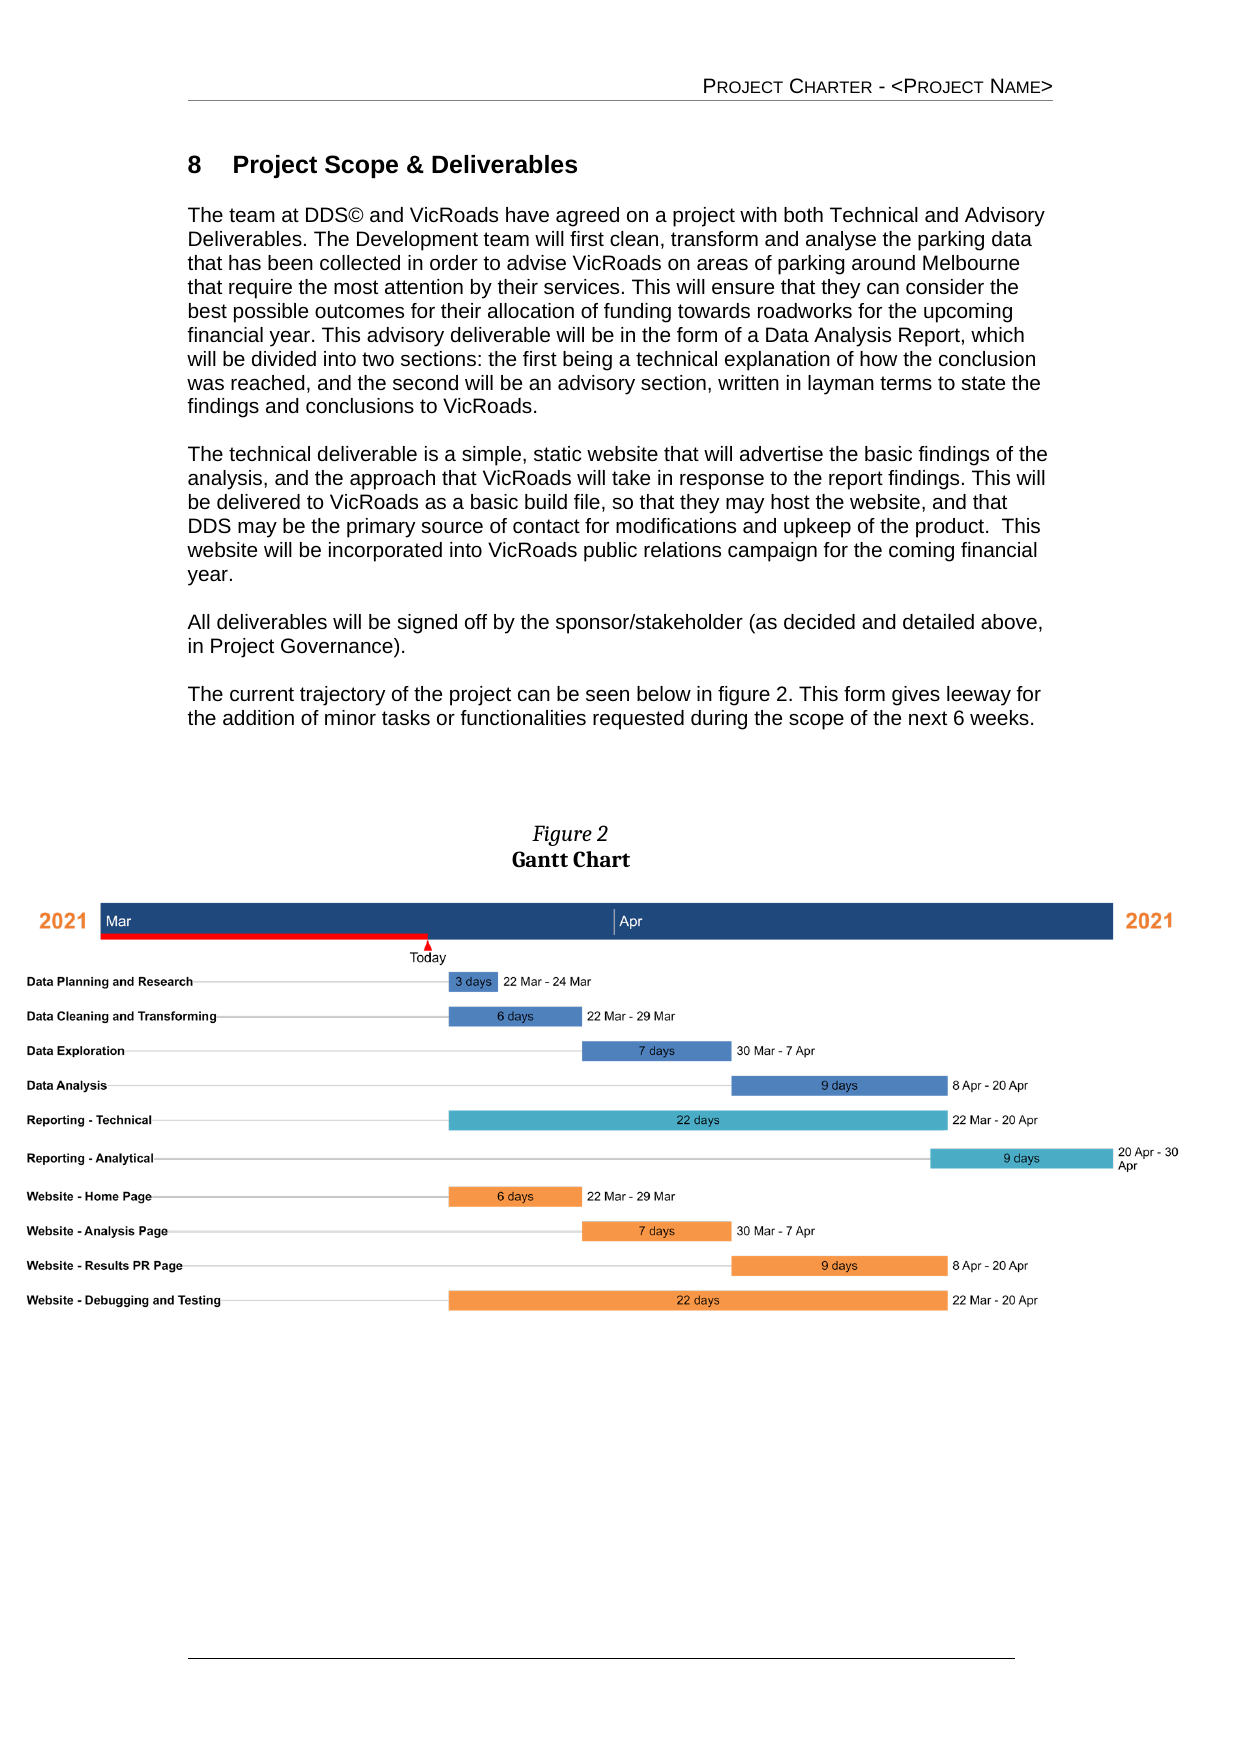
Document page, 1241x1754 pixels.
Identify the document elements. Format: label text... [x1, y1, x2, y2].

subtitle Project Scope & Deliverables [187, 150, 1053, 179]
text The technical deliverable is a simple, static website that will advertise the basic findings of the analysis, and the approach that VicRoads will take in response to the report findings. This will be delivered to VicRoads as a basic build file, so that they may host the website, and that DDS may be the primary source of contact for modifications and upkeep of the product. This website will be incorporated into VicRoads public relations campaign for the coming financial year. [187, 442, 1053, 586]
text The current trajectory of the project can be seen below in figure 2. This form gives leeway for the addition of minor tasks or functionalities requested during the scope of the next 6 weeks. [187, 682, 1053, 730]
text The team at DDS© and VicRoads have agreed on a project with both Technical and Advisory Deliverables. The Development team will first clean, transform and analyse the parking data that has been collected in order to advise VicRoads on areas of parking around Melbourne that require the most attention by their services. This will ensure that they can consider the best possible outcomes for their allocation of funding towards roadworks for the upcoming financial year. This advisory deliverable will be in the form of a Data Analysis Report, which will be divided into two sections: the first being a technical explanation of how the conclusion was reached, and the second will be an advisory section, written in layman terms to state the findings and conclusions to VicRoads. [187, 203, 1053, 418]
picture [19, 897, 1185, 1312]
text All deliverables will be signed off by the sponsor/stakeholder (as decided and detailed above, in Project Governance). [187, 610, 1053, 658]
